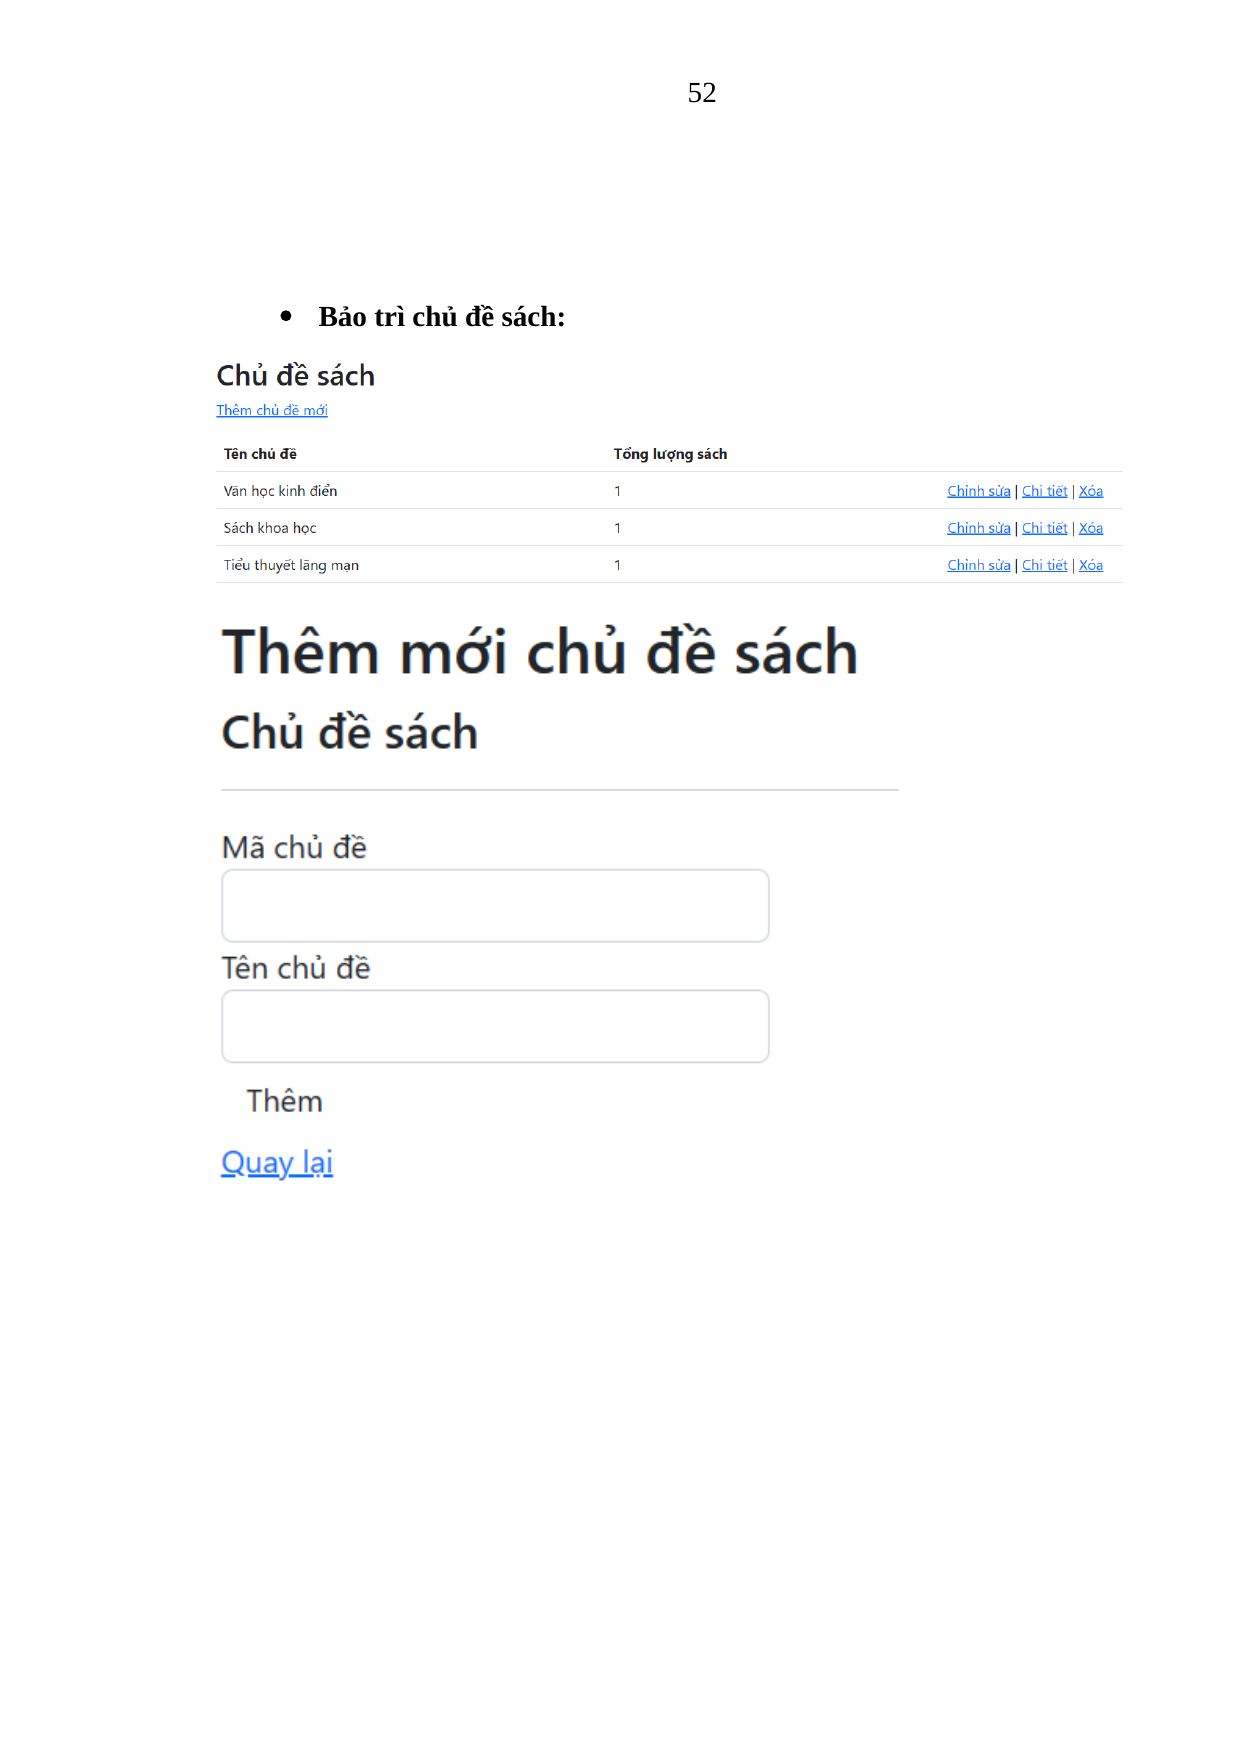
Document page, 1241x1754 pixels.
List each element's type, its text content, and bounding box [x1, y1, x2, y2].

picture [206, 349, 1123, 595]
picture [206, 611, 899, 1209]
list Bảo trì chủ đề sách: [281, 299, 1122, 332]
